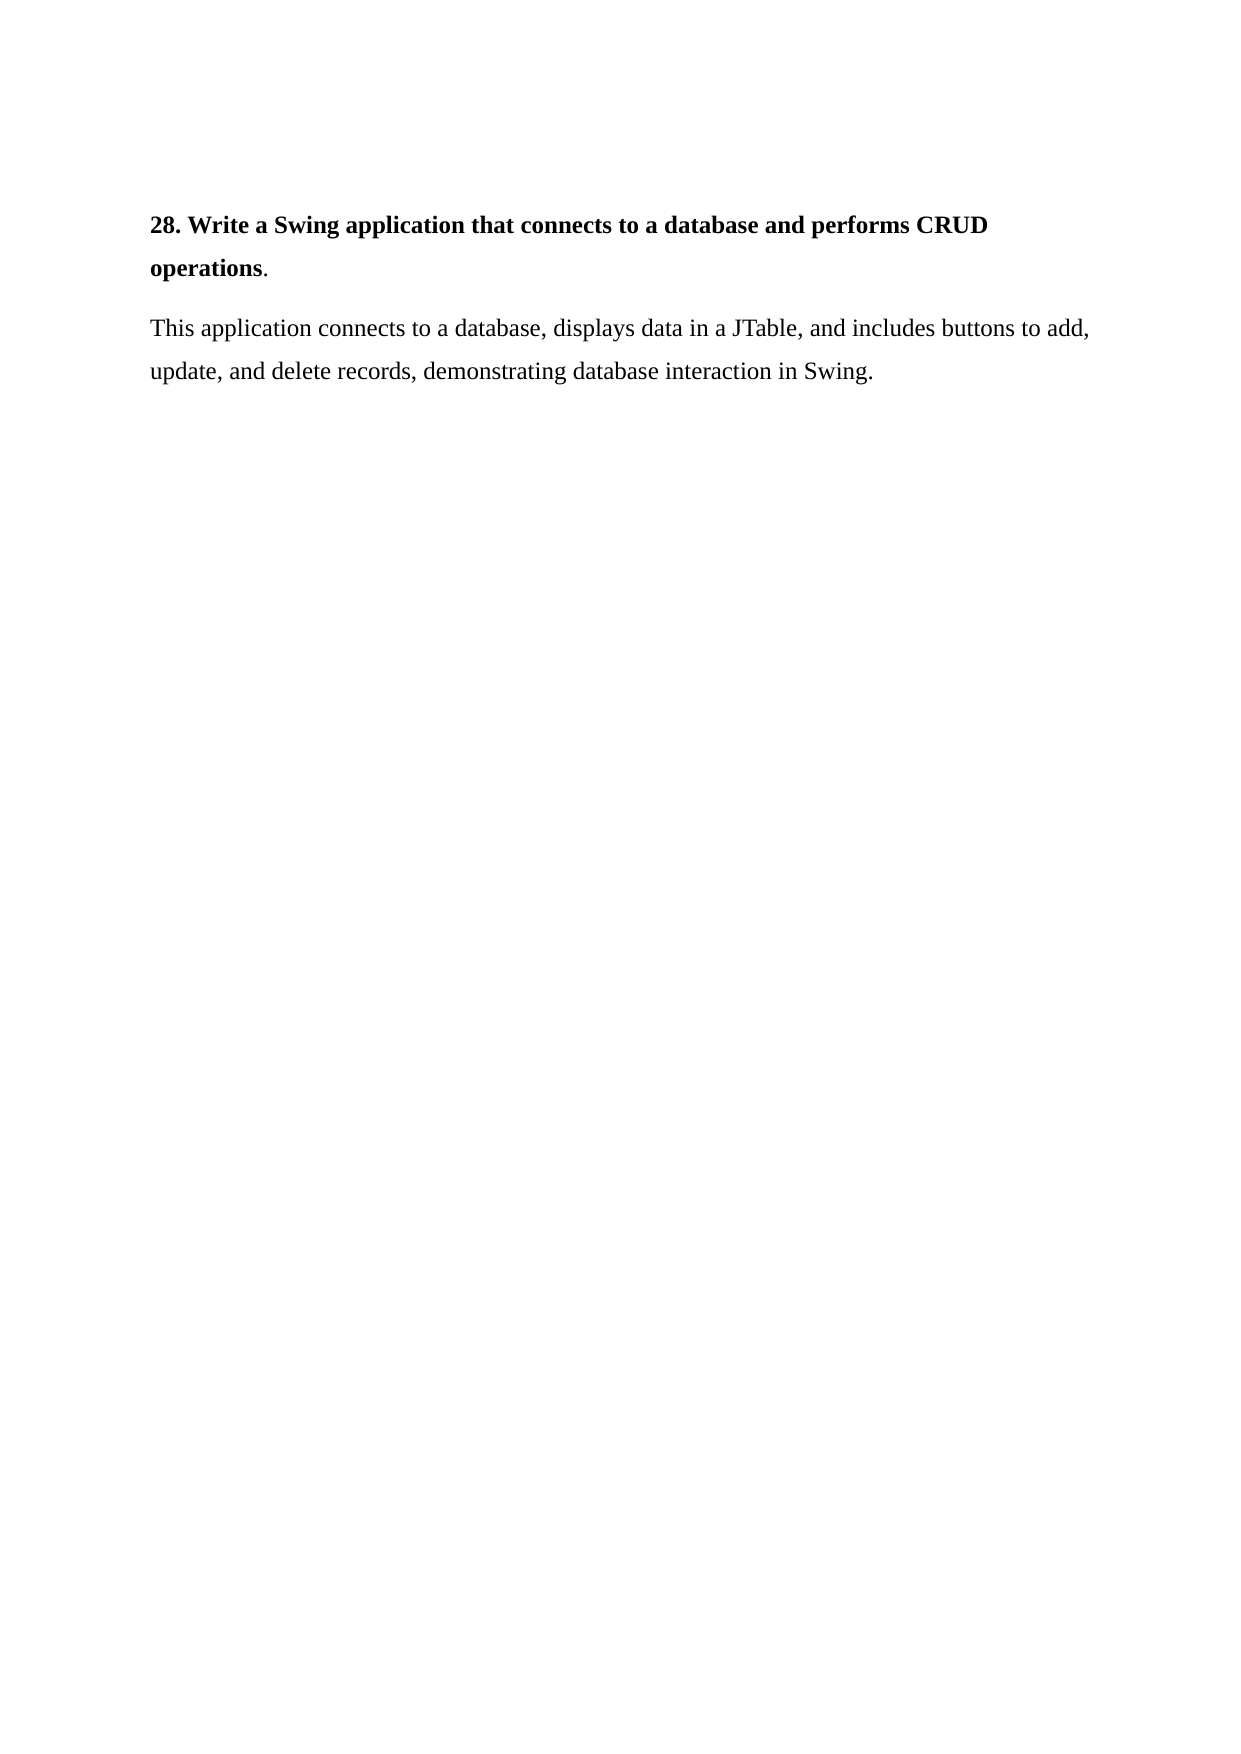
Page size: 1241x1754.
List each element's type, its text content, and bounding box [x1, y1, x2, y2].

text 28. Write a Swing application that connects to a database and performs CRUD operations. [150, 210, 1090, 282]
text This application connects to a database, displays data in a JTable, and includes buttons to add, update, and delete records, demonstrating database interaction in Swing. [150, 313, 1090, 384]
